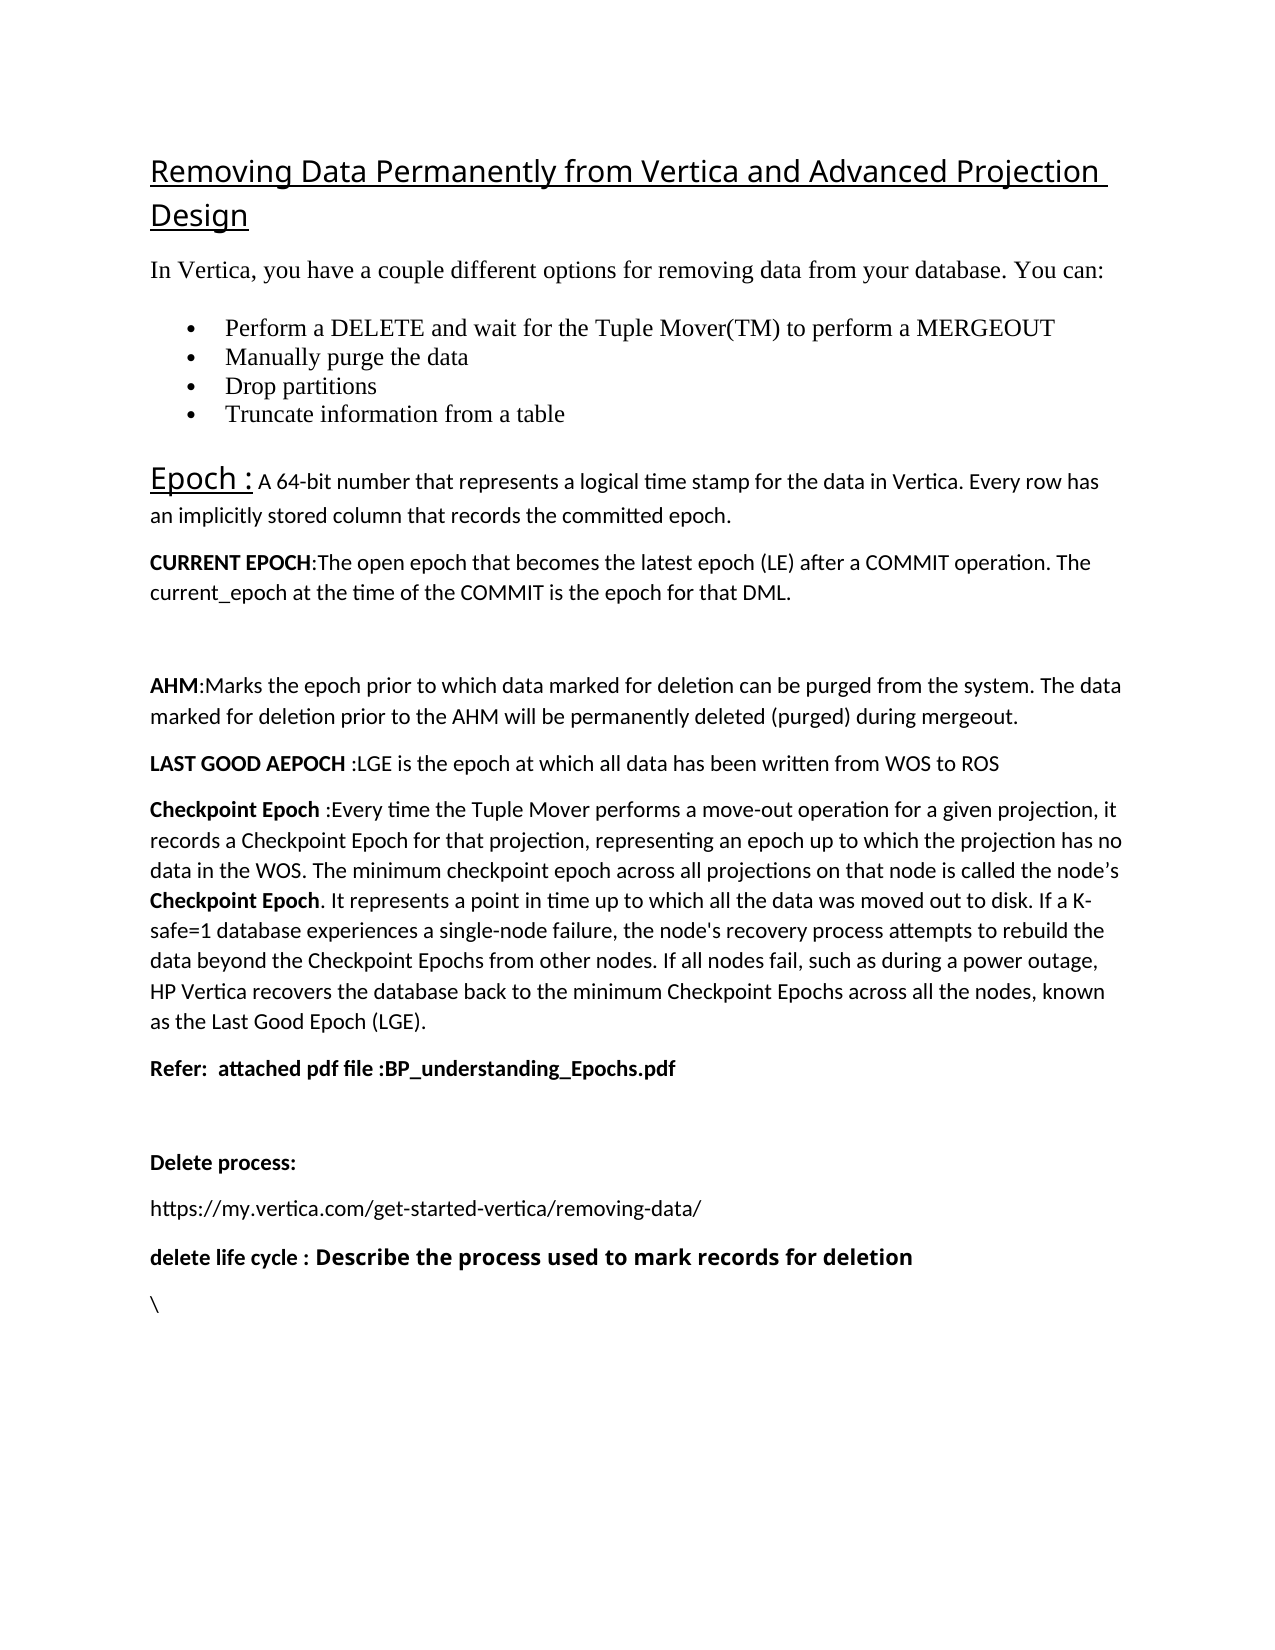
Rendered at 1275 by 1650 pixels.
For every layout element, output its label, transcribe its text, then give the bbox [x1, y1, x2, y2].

list Perform a DELETE and wait for the Tuple Mover(TM) to perform a MERGEOUT [187, 313, 1125, 342]
text Checkpoint Epoch :Every time the Tuple Mover performs a move-out operation for a given projection, it records a Checkpoint Epoch for that projection, representing an epoch up to which the projection has no data in the WOS. The minimum checkpoint epoch across all projections on that node is called the node’s Checkpoint Epoch. It represents a point in time up to which all the data was moved out to disk. If a K-safe=1 database experiences a single-node failure, the node's recovery process attempts to rebuild the data beyond the Checkpoint Epochs from other nodes. If all nodes fail, such as during a power outage, HP Vertica recovers the database back to the minimum Checkpoint Epochs across all the nodes, known as the Last Good Epoch (LGE). [150, 796, 1125, 1035]
text delete life cycle : Describe the process used to mark records for deletion [150, 1241, 1125, 1271]
text Removing Data Permanently from Vertica and Advanced Projection Design [150, 150, 1125, 236]
text LAST GOOD AEPOCH :LGE is the epoch at which all data has been written from WOS to ROS [150, 749, 1125, 777]
list Truncate information from a table [187, 399, 1125, 428]
text \ [150, 1290, 1125, 1318]
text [150, 1194, 1125, 1223]
list Manually purge the data [187, 342, 1125, 371]
text Epoch : A 64-bit number that represents a logical time stamp for the data in Vertica. Every row has an implicitly stored column that records the committed epoch. [150, 457, 1125, 529]
text In Vertica, you have a couple different options for removing data from your database. You can: [150, 255, 1125, 284]
text AHM:Marks the epoch prior to which data marked for deletion can be purged from the system. The data marked for deletion prior to the AHM will be permanently deleted (purged) during mergeout. [150, 672, 1125, 730]
text Delete process: [150, 1148, 1125, 1176]
text CURRENT EPOCH:The open epoch that becomes the latest epoch (LE) after a COMMIT operation. The current_epoch at the time of the COMMIT is the epoch for that DML. [150, 548, 1125, 606]
list Drop partitions [187, 371, 1125, 399]
text Refer: attached pdf file :BP_understanding_Epochs.pdf [150, 1054, 1125, 1082]
